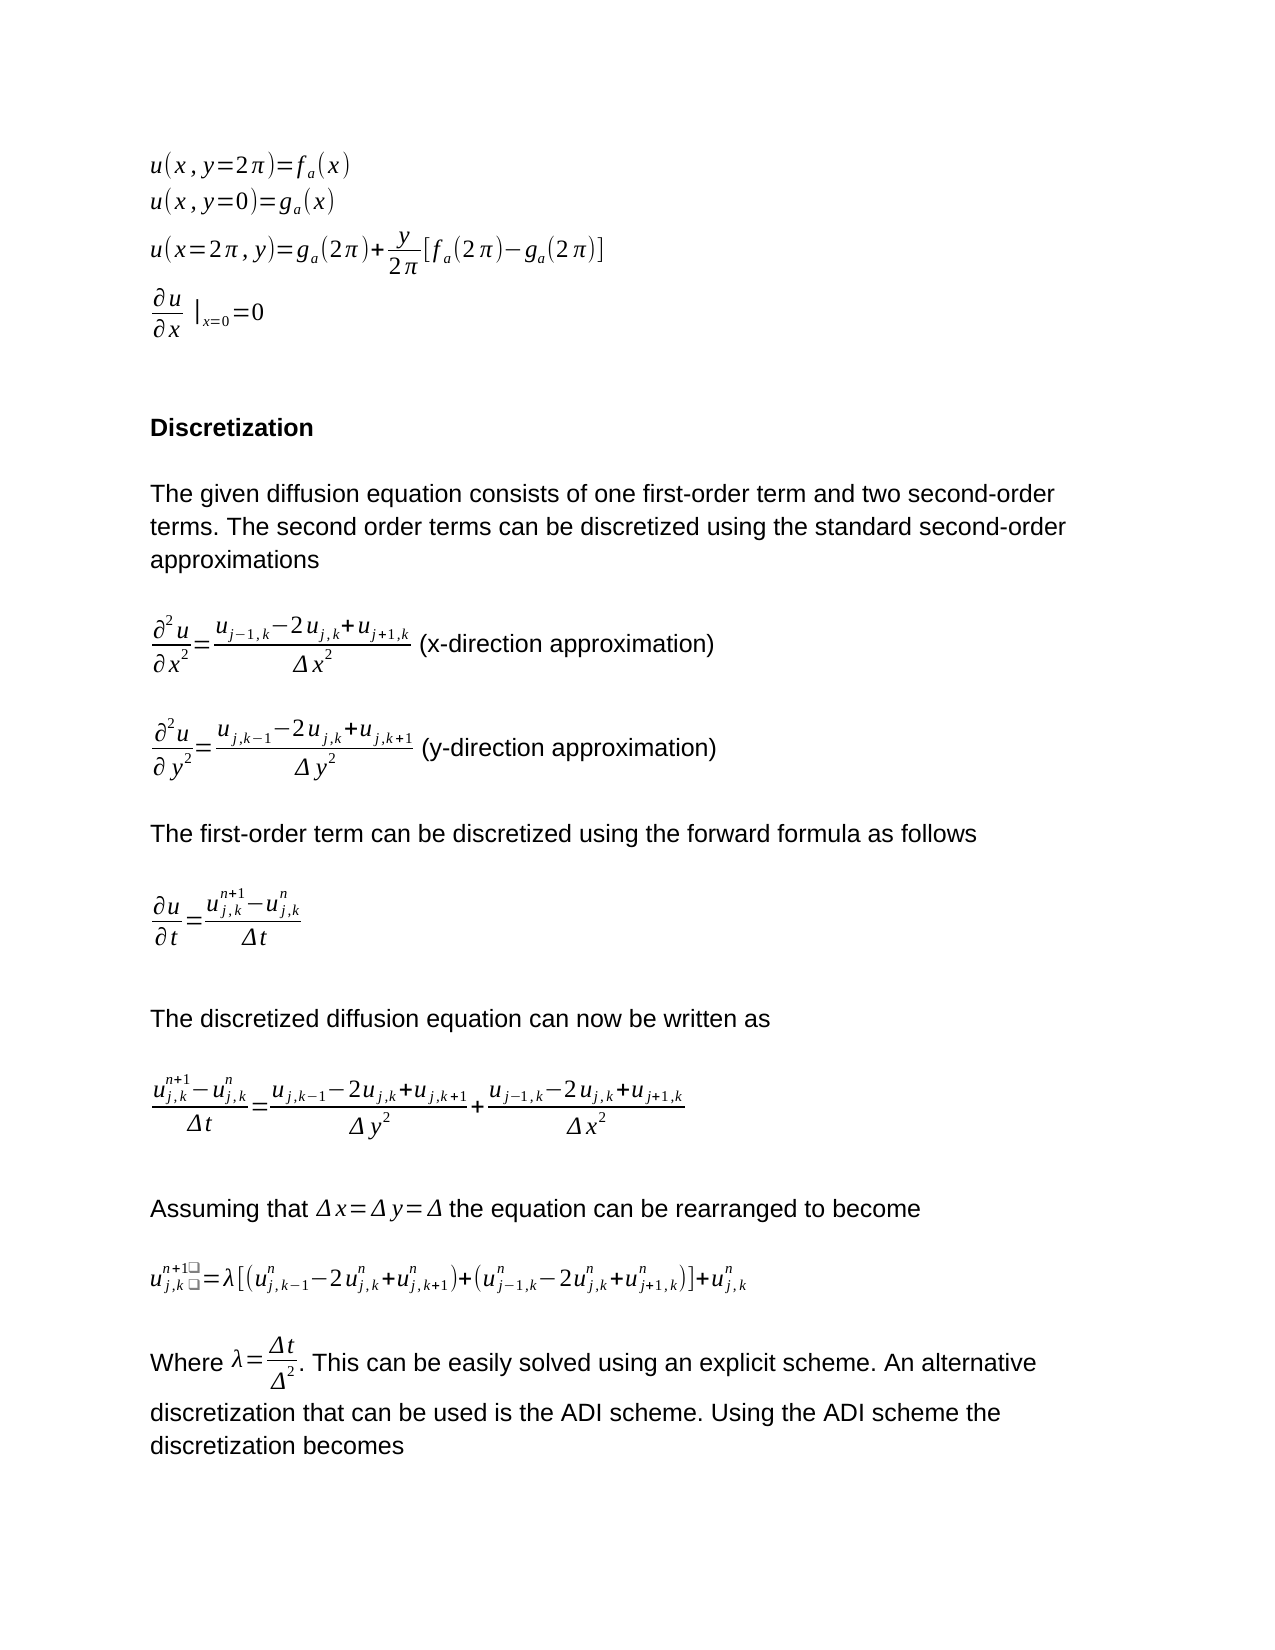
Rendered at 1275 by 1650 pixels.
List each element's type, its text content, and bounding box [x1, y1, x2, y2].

text Where . This can be easily solved using an explicit scheme. An alternative discretization that can be used is the ADI scheme. Using the ADI scheme the discretization becomes [150, 1331, 1125, 1460]
text The first-order term can be discretized using the forward formula as follows [150, 818, 1125, 847]
text Assuming that the equation can be rearranged to become [150, 1193, 1125, 1222]
text Discretization [150, 413, 1125, 442]
text The given diffusion equation consists of one first-order term and two second-order terms. The second order terms can be discretized using the standard second-order approximations [150, 479, 1125, 574]
text (y-direction approximation) [150, 715, 1125, 781]
text (x-direction approximation) [150, 611, 1125, 678]
text The discretized diffusion equation can now be written as [150, 1004, 1125, 1033]
